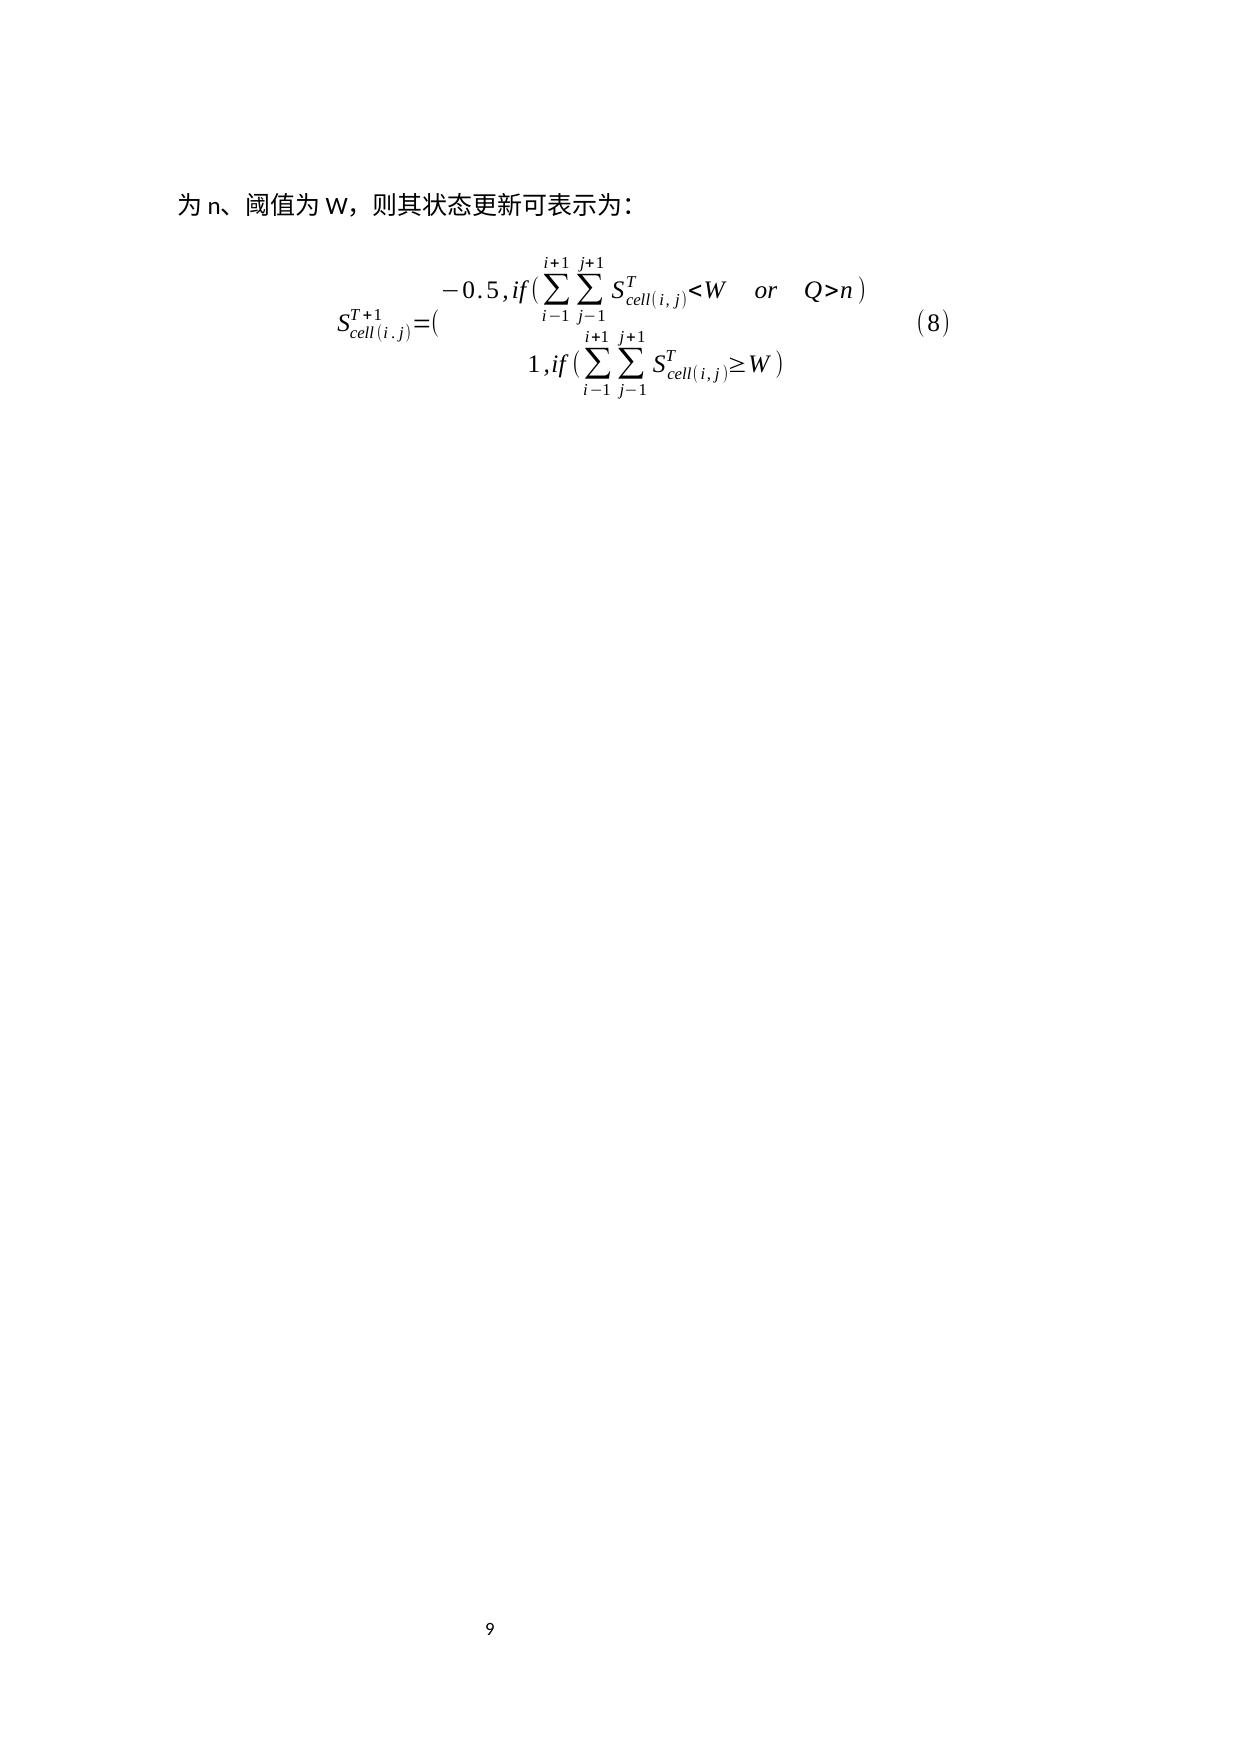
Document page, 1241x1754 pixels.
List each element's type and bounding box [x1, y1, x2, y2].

text [177, 171, 1092, 236]
